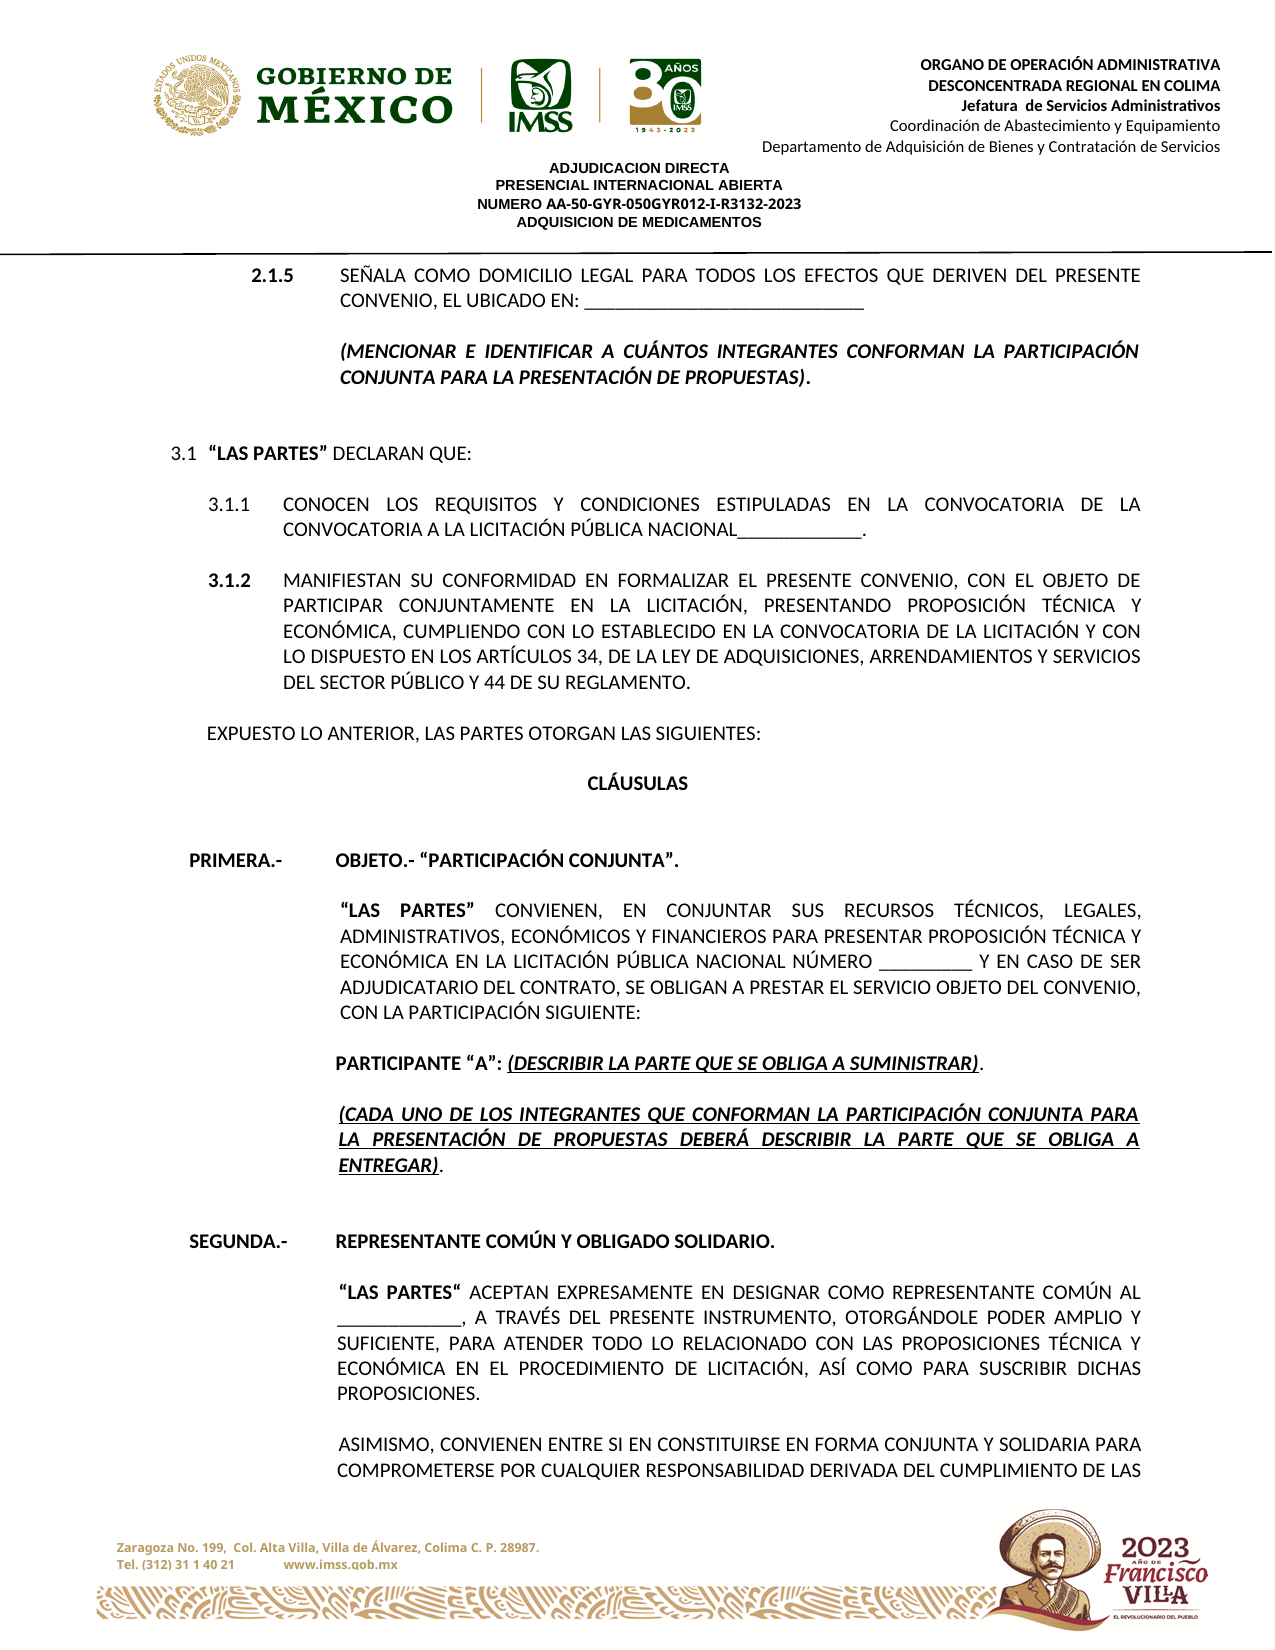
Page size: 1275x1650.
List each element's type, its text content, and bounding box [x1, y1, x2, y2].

text CLÁUSULAS [133, 771, 1142, 796]
text SEGUNDA.- REPRESENTANTE COMÚN Y OBLIGADO SOLIDARIO. [189, 1228, 1142, 1253]
text PARTICIPANTE “A”: (DESCRIBIR LA PARTE QUE SE OBLIGA A SUMINISTRAR). [335, 1050, 1142, 1076]
text PRIMERA.- OBJETO.- “PARTICIPACIÓN CONJUNTA”. [189, 847, 1142, 872]
text (MENCIONAR E IDENTIFICAR A CUÁNTOS INTEGRANTES CONFORMAN LA PARTICIPACIÓN CONJUNTA PARA LA PRESENTACIÓN DE PROPUESTAS). [340, 338, 1142, 389]
list “LAS PARTES” DECLARAN QUE: [170, 440, 1142, 466]
list CONOCEN LOS REQUISITOS Y CONDICIONES ESTIPULADAS EN LA CONVOCATORIA DE LA CONVOCATORIA A LA LICITACIÓN PÚBLICA NACIONAL____________. [208, 491, 1142, 542]
text 2.1.5 SEÑALA COMO DOMICILIO LEGAL PARA TODOS LOS EFECTOS QUE DERIVEN DEL PRESENTE CONVENIO, EL UBICADO EN: ___________________________ [251, 262, 1142, 313]
text “LAS PARTES“ ACEPTAN EXPRESAMENTE EN DESIGNAR COMO REPRESENTANTE COMÚN AL ____________, A TRAVÉS DEL PRESENTE INSTRUMENTO, OTORGÁNDOLE PODER AMPLIO Y SUFICIENTE, PARA ATENDER TODO LO RELACIONADO CON LAS PROPOSICIONES TÉCNICA Y ECONÓMICA EN EL PROCEDIMIENTO DE LICITACIÓN, ASÍ COMO PARA SUSCRIBIR DICHAS PROPOSICIONES. [337, 1279, 1142, 1406]
picture [134, 31, 738, 154]
text “LAS PARTES” CONVIENEN, EN CONJUNTAR SUS RECURSOS TÉCNICOS, LEGALES, ADMINISTRATIVOS, ECONÓMICOS Y FINANCIEROS PARA PRESENTAR PROPOSICIÓN TÉCNICA Y ECONÓMICA EN LA LICITACIÓN PÚBLICA NACIONAL NÚMERO _________ Y EN CASO DE SER ADJUDICATARIO DEL CONTRATO, SE OBLIGAN A PRESTAR EL SERVICIO OBJETO DEL CONVENIO, CON LA PARTICIPACIÓN SIGUIENTE: [340, 898, 1142, 1025]
text (CADA UNO DE LOS INTEGRANTES QUE CONFORMAN LA PARTICIPACIÓN CONJUNTA PARA LA PRESENTACIÓN DE PROPUESTAS DEBERÁ DESCRIBIR LA PARTE QUE SE OBLIGA A ENTREGAR). [338, 1101, 1142, 1177]
text EXPUESTO LO ANTERIOR, LAS PARTES OTORGAN LAS SIGUIENTES: [207, 720, 1142, 745]
text 3.1.2 MANIFIESTAN SU CONFORMIDAD EN FORMALIZAR EL PRESENTE CONVENIO, CON EL OBJETO DE PARTICIPAR CONJUNTAMENTE EN LA LICITACIÓN, PRESENTANDO PROPOSICIÓN TÉCNICA Y ECONÓMICA, CUMPLIENDO CON LO ESTABLECIDO EN LA CONVOCATORIA DE LA LICITACIÓN Y CON LO DISPUESTO EN LOS ARTÍCULOS 34, DE LA LEY DE ADQUISICIONES, ARRENDAMIENTOS Y SERVICIOS DEL SECTOR PÚBLICO Y 44 DE SU REGLAMENTO. [208, 567, 1142, 694]
picture [18, 1483, 1275, 1650]
